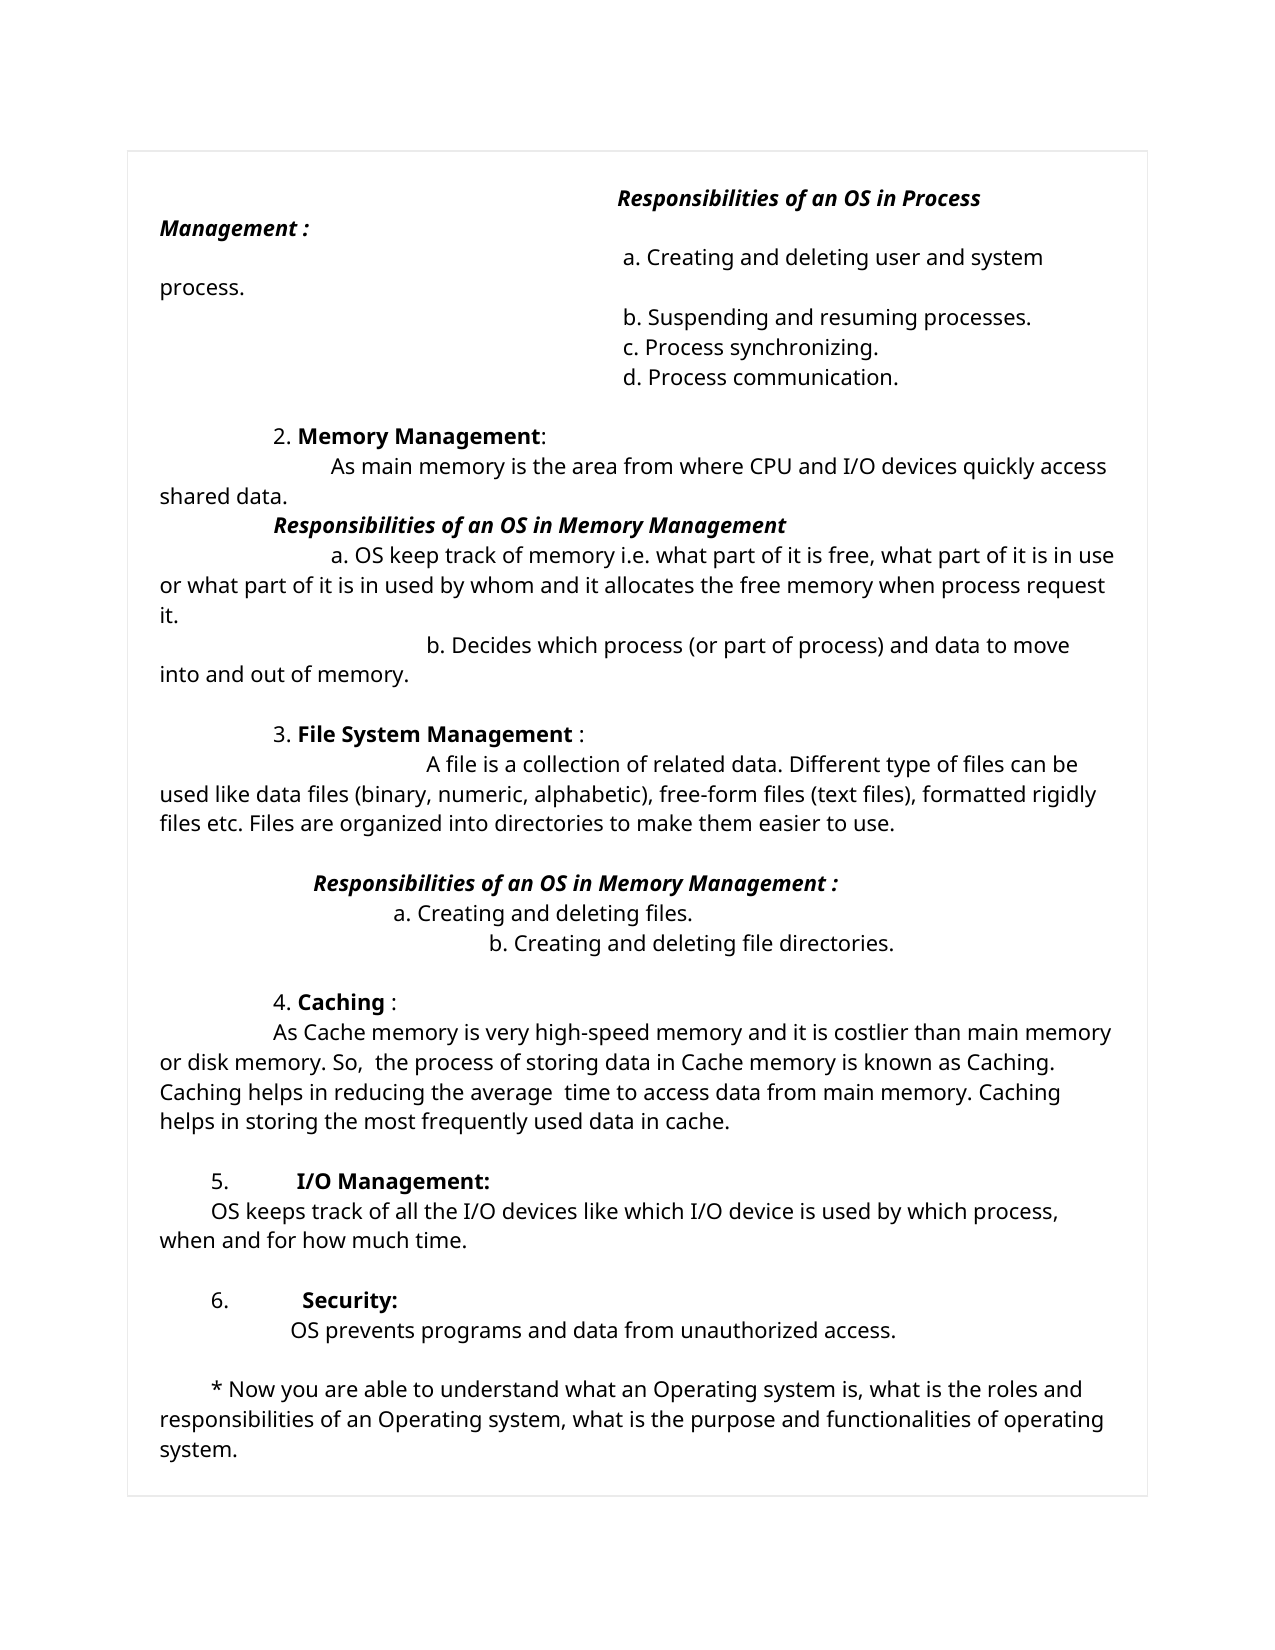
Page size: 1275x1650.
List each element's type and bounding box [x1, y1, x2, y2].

text [128, 152, 1147, 1495]
